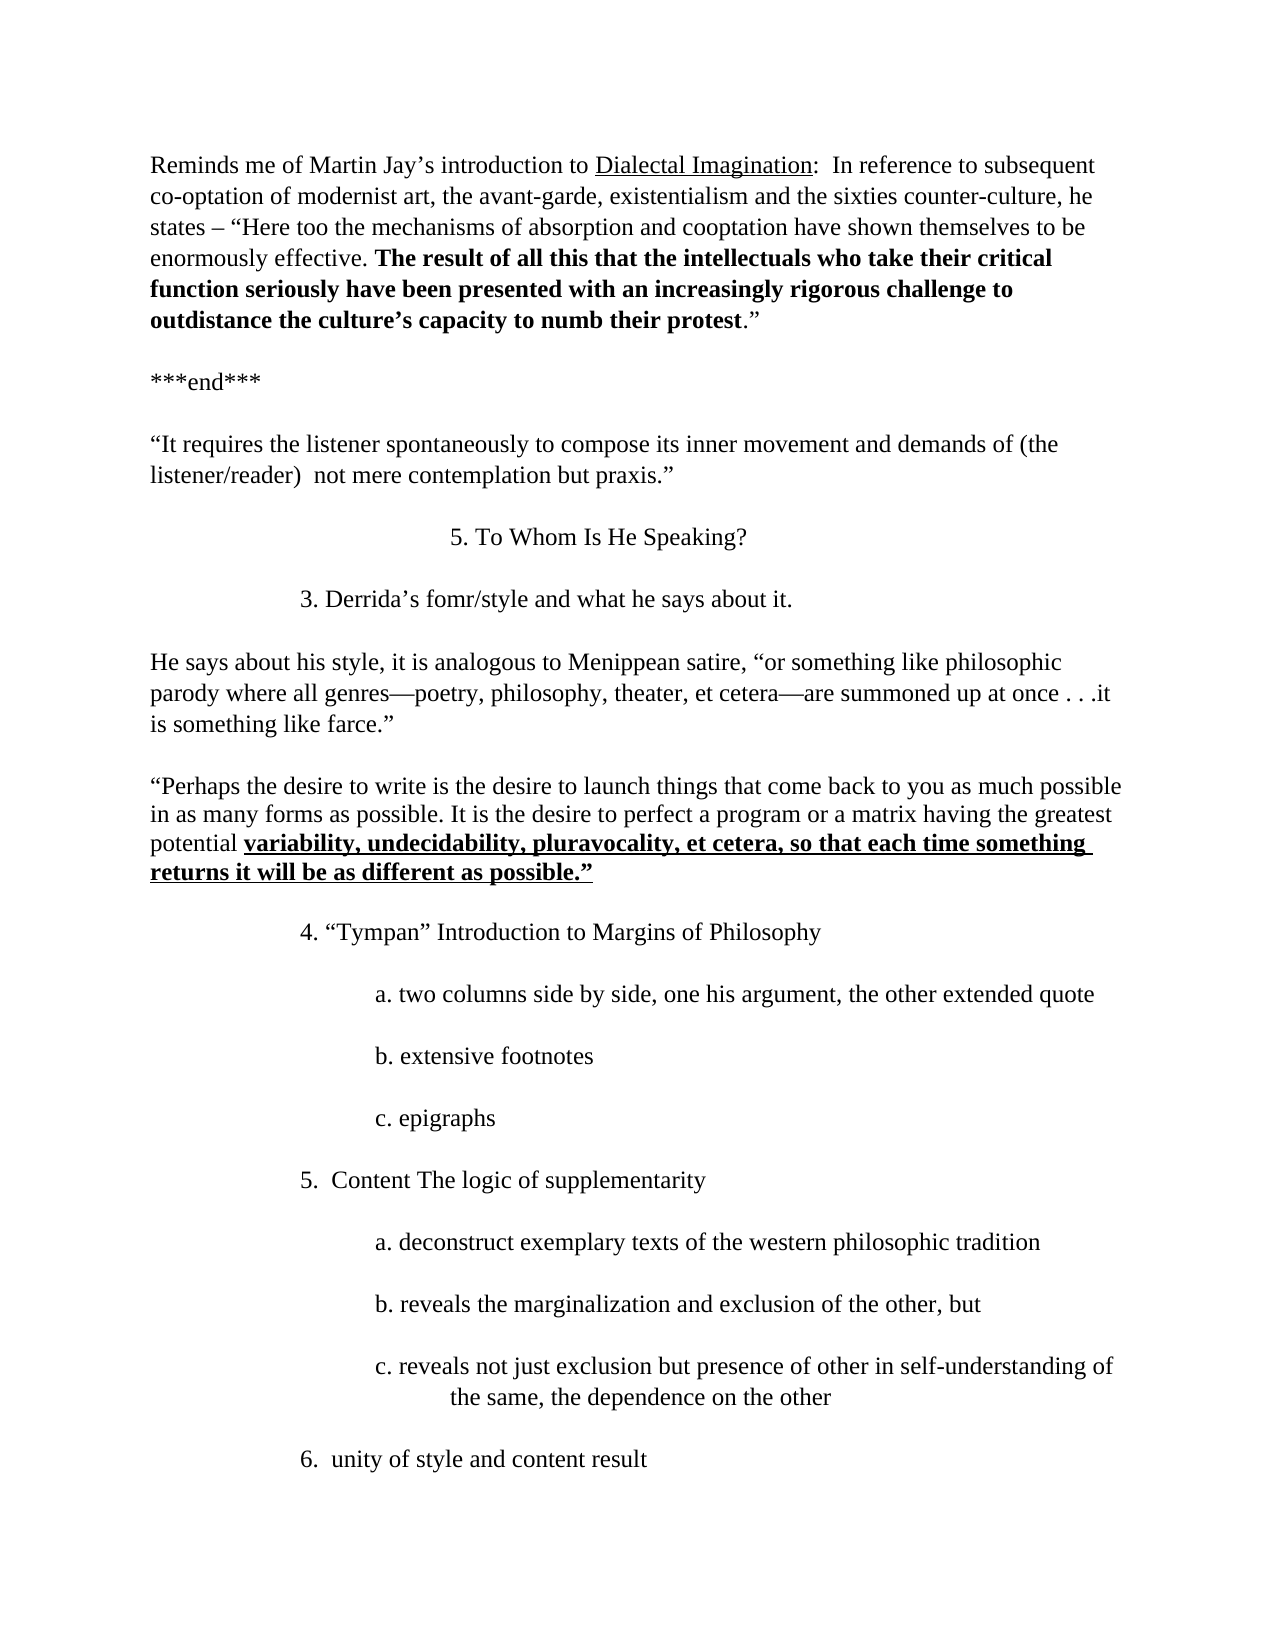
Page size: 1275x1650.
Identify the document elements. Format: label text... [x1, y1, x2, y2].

text b. reveals the marginalization and exclusion of the other, but [150, 1289, 1125, 1318]
text ***end*** [150, 367, 1125, 396]
text Reminds me of Martin Jay’s introduction to Dialectal Imagination: In reference to subsequent co-optation of modernist art, the avant-garde, existentialism and the sixties counter-culture, he states – “Here too the mechanisms of absorption and cooptation have shown themselves to be enormously effective. The result of all this that the intellectuals who take their critical function seriously have been presented with an increasingly rigorous challenge to outdistance the culture’s capacity to numb their protest.” [150, 150, 1125, 334]
text c. epigraphs [150, 1103, 1125, 1132]
text 5. Content The logic of supplementarity [150, 1165, 1125, 1194]
text 4. “Tympan” Introduction to Margins of Philosophy [150, 917, 1125, 946]
text “It requires the listener spontaneously to compose its inner movement and demands of (the listener/reader) not mere contemplation but praxis.” [150, 429, 1125, 489]
text 6. unity of style and content result [150, 1444, 1125, 1473]
text 3. Derrida’s fomr/style and what he says about it. [150, 584, 1125, 613]
text a. deconstruct exemplary texts of the western philosophic tradition [150, 1227, 1125, 1256]
text b. extensive footnotes [150, 1041, 1125, 1070]
text 5. To Whom Is He Speaking? [150, 522, 1125, 551]
text “Perhaps the desire to write is the desire to launch things that come back to you as much possible in as many forms as possible. It is the desire to perfect a program or a matrix having the greatest potential variability, undecidability, pluravocality, et cetera, so that each time something returns it will be as different as possible.” [150, 771, 1125, 886]
text a. two columns side by side, one his argument, the other extended quote [150, 979, 1125, 1008]
text c. reveals not just exclusion but presence of other in self-understanding of the same, the dependence on the other [150, 1351, 1125, 1411]
text He says about his style, it is analogous to Menippean satire, “or something like philosophic parody where all genres—poetry, philosophy, theater, et cetera—are summoned up at once . . .it is something like farce.” [150, 647, 1125, 737]
